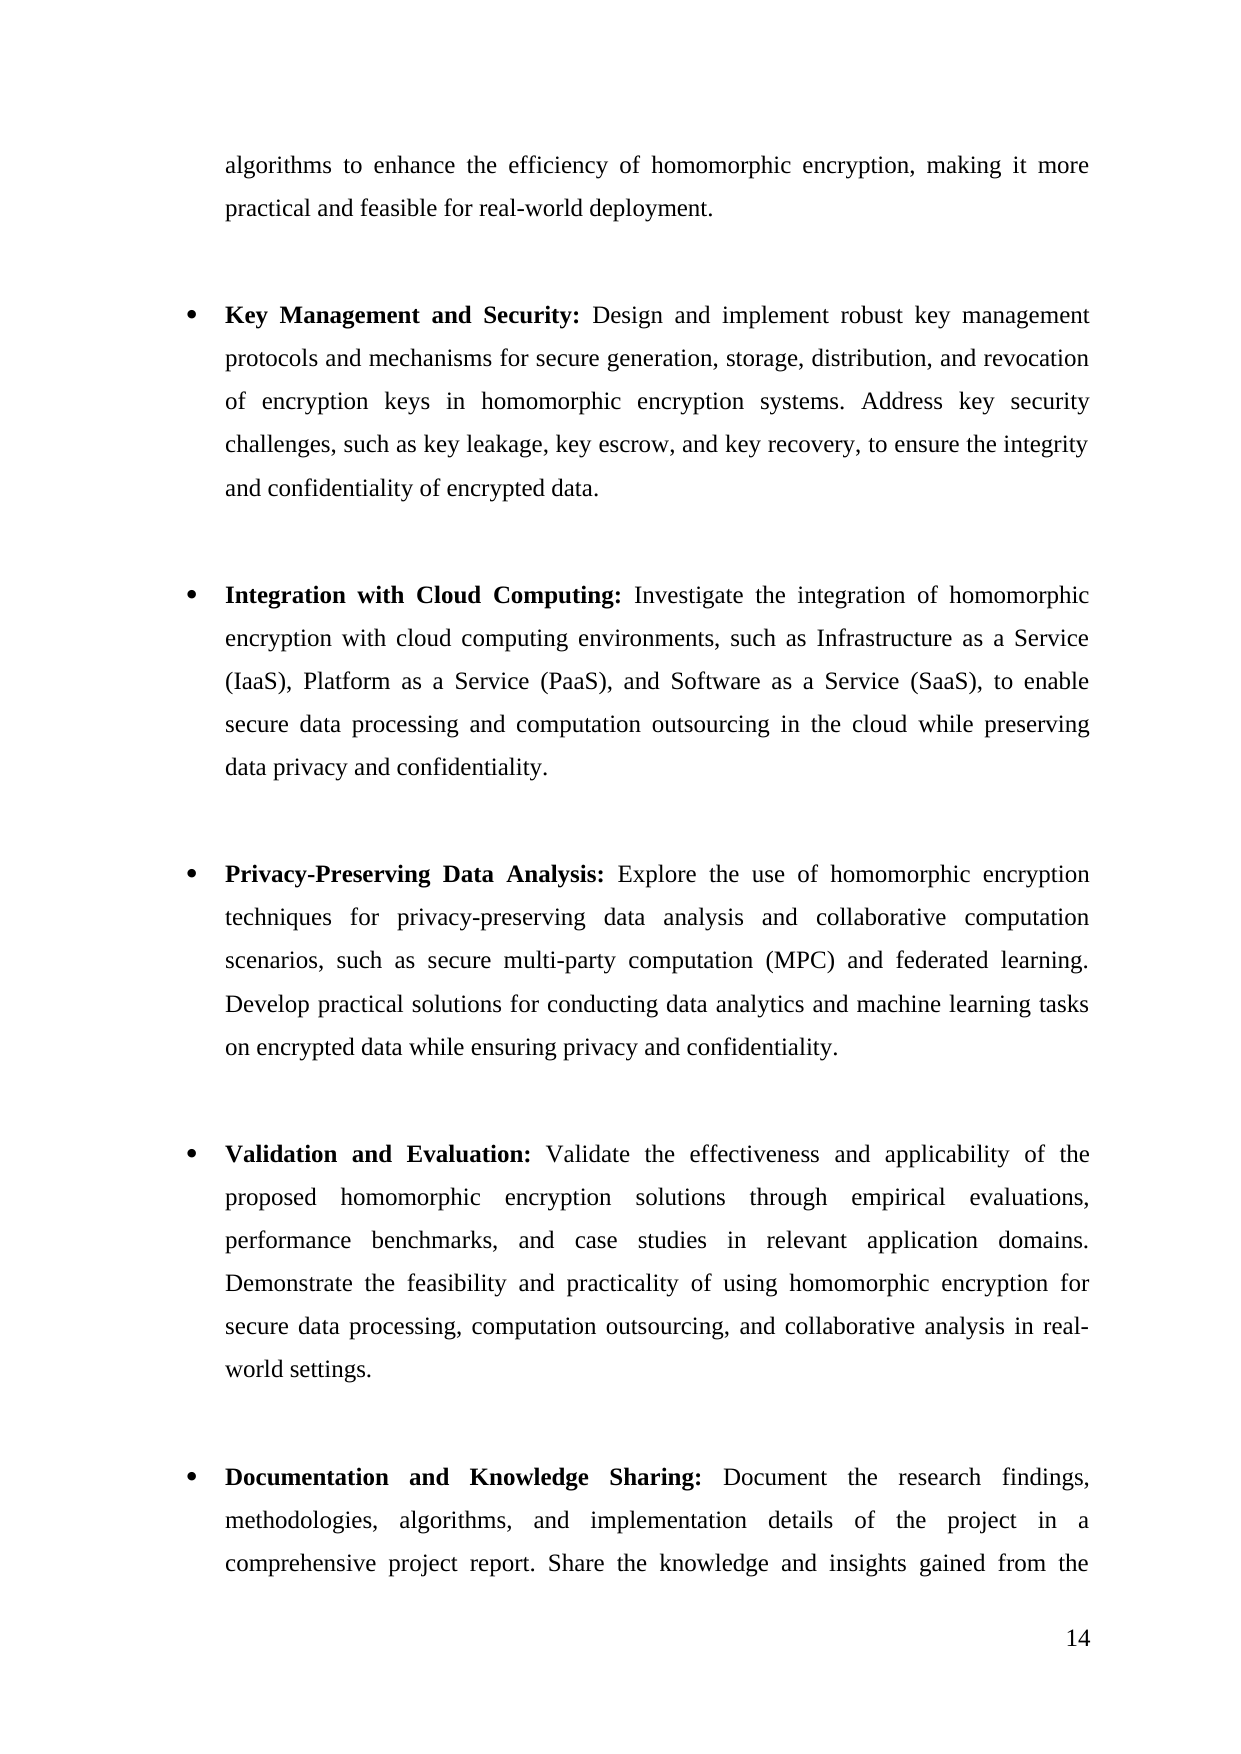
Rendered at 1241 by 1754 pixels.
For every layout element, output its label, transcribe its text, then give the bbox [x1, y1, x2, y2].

list Privacy-Preserving Data Analysis: Explore the use of homomorphic encryption techniques for privacy-preserving data analysis and collaborative computation scenarios, such as secure multi-party computation (MPC) and federated learning. Develop practical solutions for conducting data analytics and machine learning tasks on encrypted data while ensuring privacy and confidentiality. [187, 859, 1090, 1061]
list Integration with Cloud Computing: Investigate the integration of homomorphic encryption with cloud computing environments, such as Infrastructure as a Service (IaaS), Platform as a Service (PaaS), and Software as a Service (SaaS), to enable secure data processing and computation outsourcing in the cloud while preserving data privacy and confidentiality. [187, 580, 1090, 781]
list Key Management and Security: Design and implement robust key management protocols and mechanisms for secure generation, storage, distribution, and revocation of encryption keys in homomorphic encryption systems. Address key security challenges, such as key leakage, key escrow, and key recovery, to ensure the integrity and confidentiality of encrypted data. [187, 300, 1090, 501]
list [187, 150, 1090, 222]
list Validation and Evaluation: Validate the effectiveness and applicability of the proposed homomorphic encryption solutions through empirical evaluations, performance benchmarks, and case studies in relevant application domains. Demonstrate the feasibility and practicality of using homomorphic encryption for secure data processing, computation outsourcing, and collaborative analysis in real-world settings. [187, 1139, 1090, 1383]
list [187, 1462, 1090, 1577]
